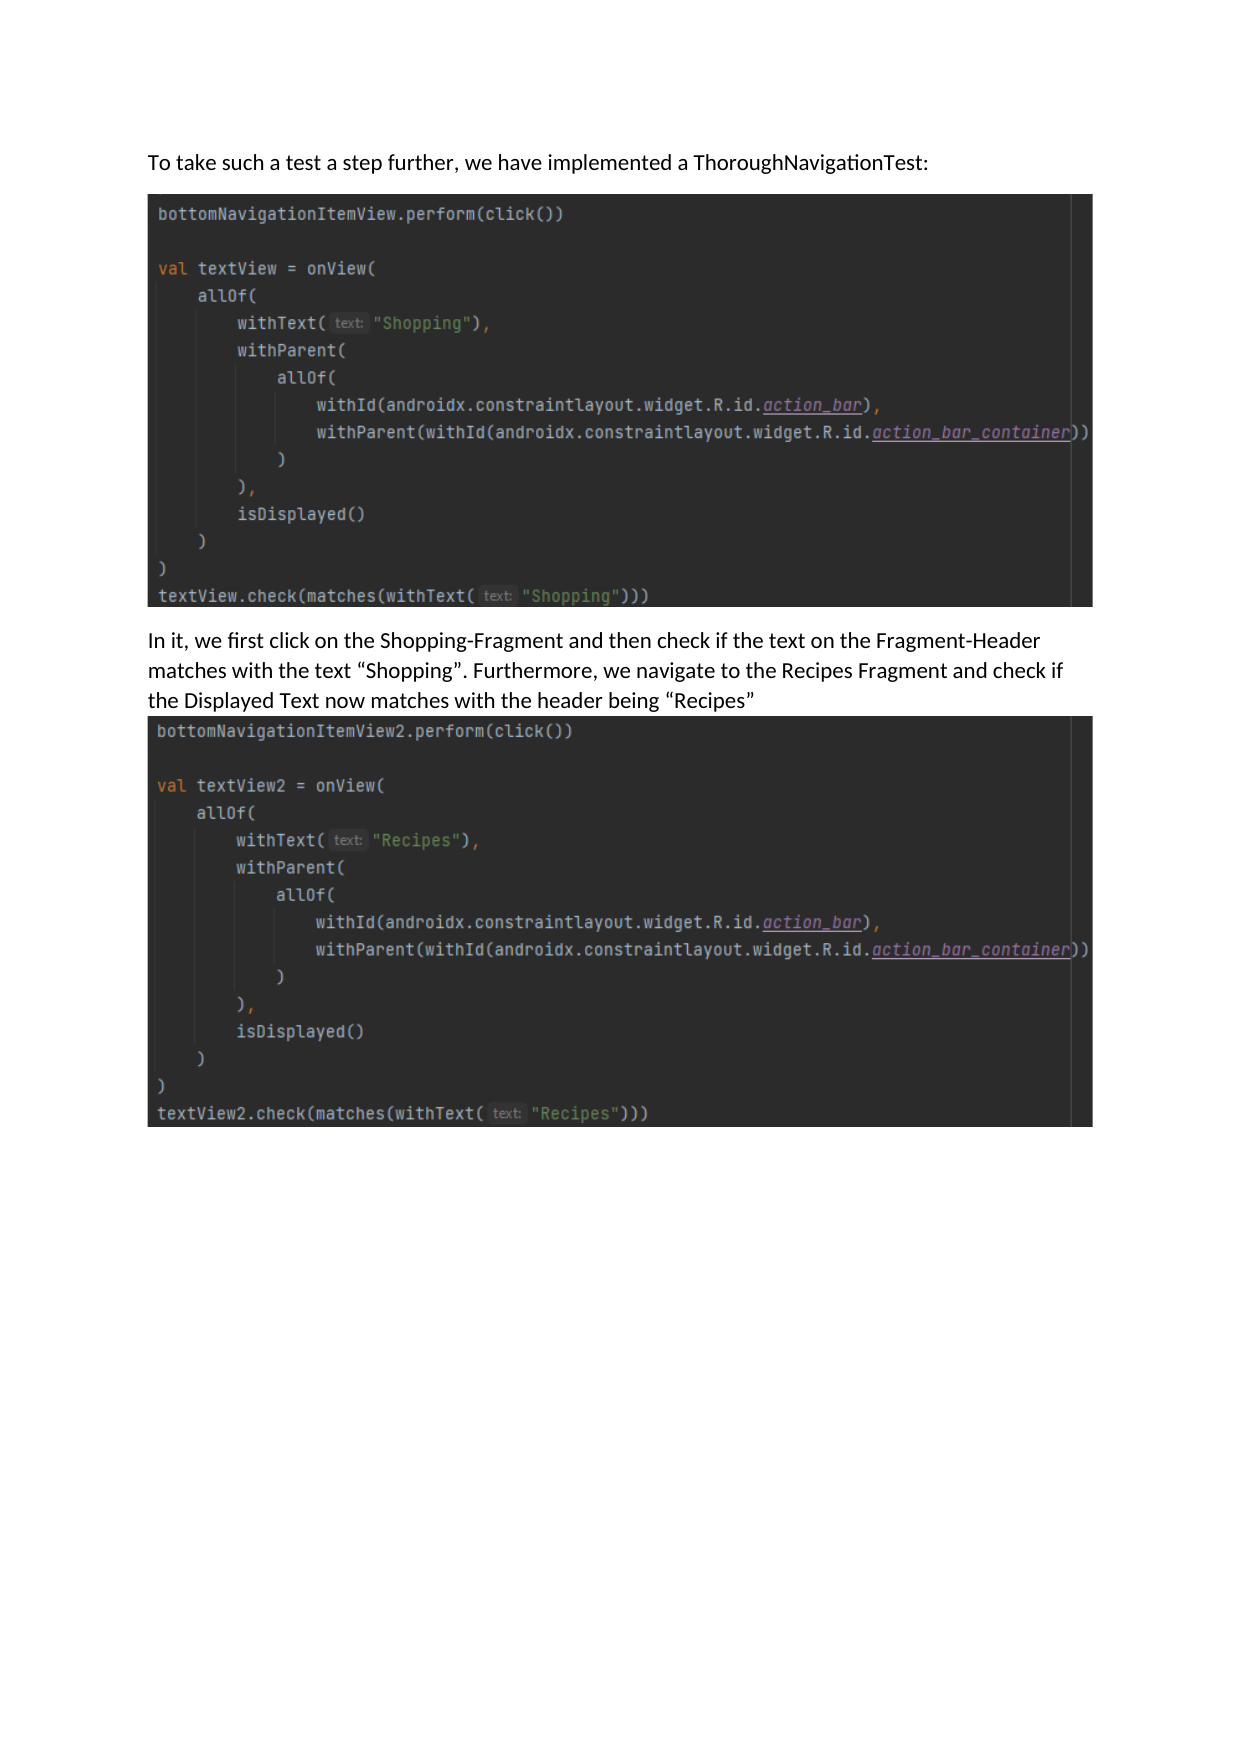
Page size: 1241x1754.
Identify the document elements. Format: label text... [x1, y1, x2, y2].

picture [147, 716, 1093, 1127]
text In it, we first click on the Shopping-Fragment and then check if the text on the Fragment-Header matches with the text “Shopping”. Furthermore, we navigate to the Recipes Fragment and check if the Displayed Text now matches with the header being “Recipes” [148, 626, 1093, 716]
text To take such a test a step further, we have implemented a ThoroughNavigationTest: [148, 148, 1093, 176]
picture [147, 194, 1093, 607]
